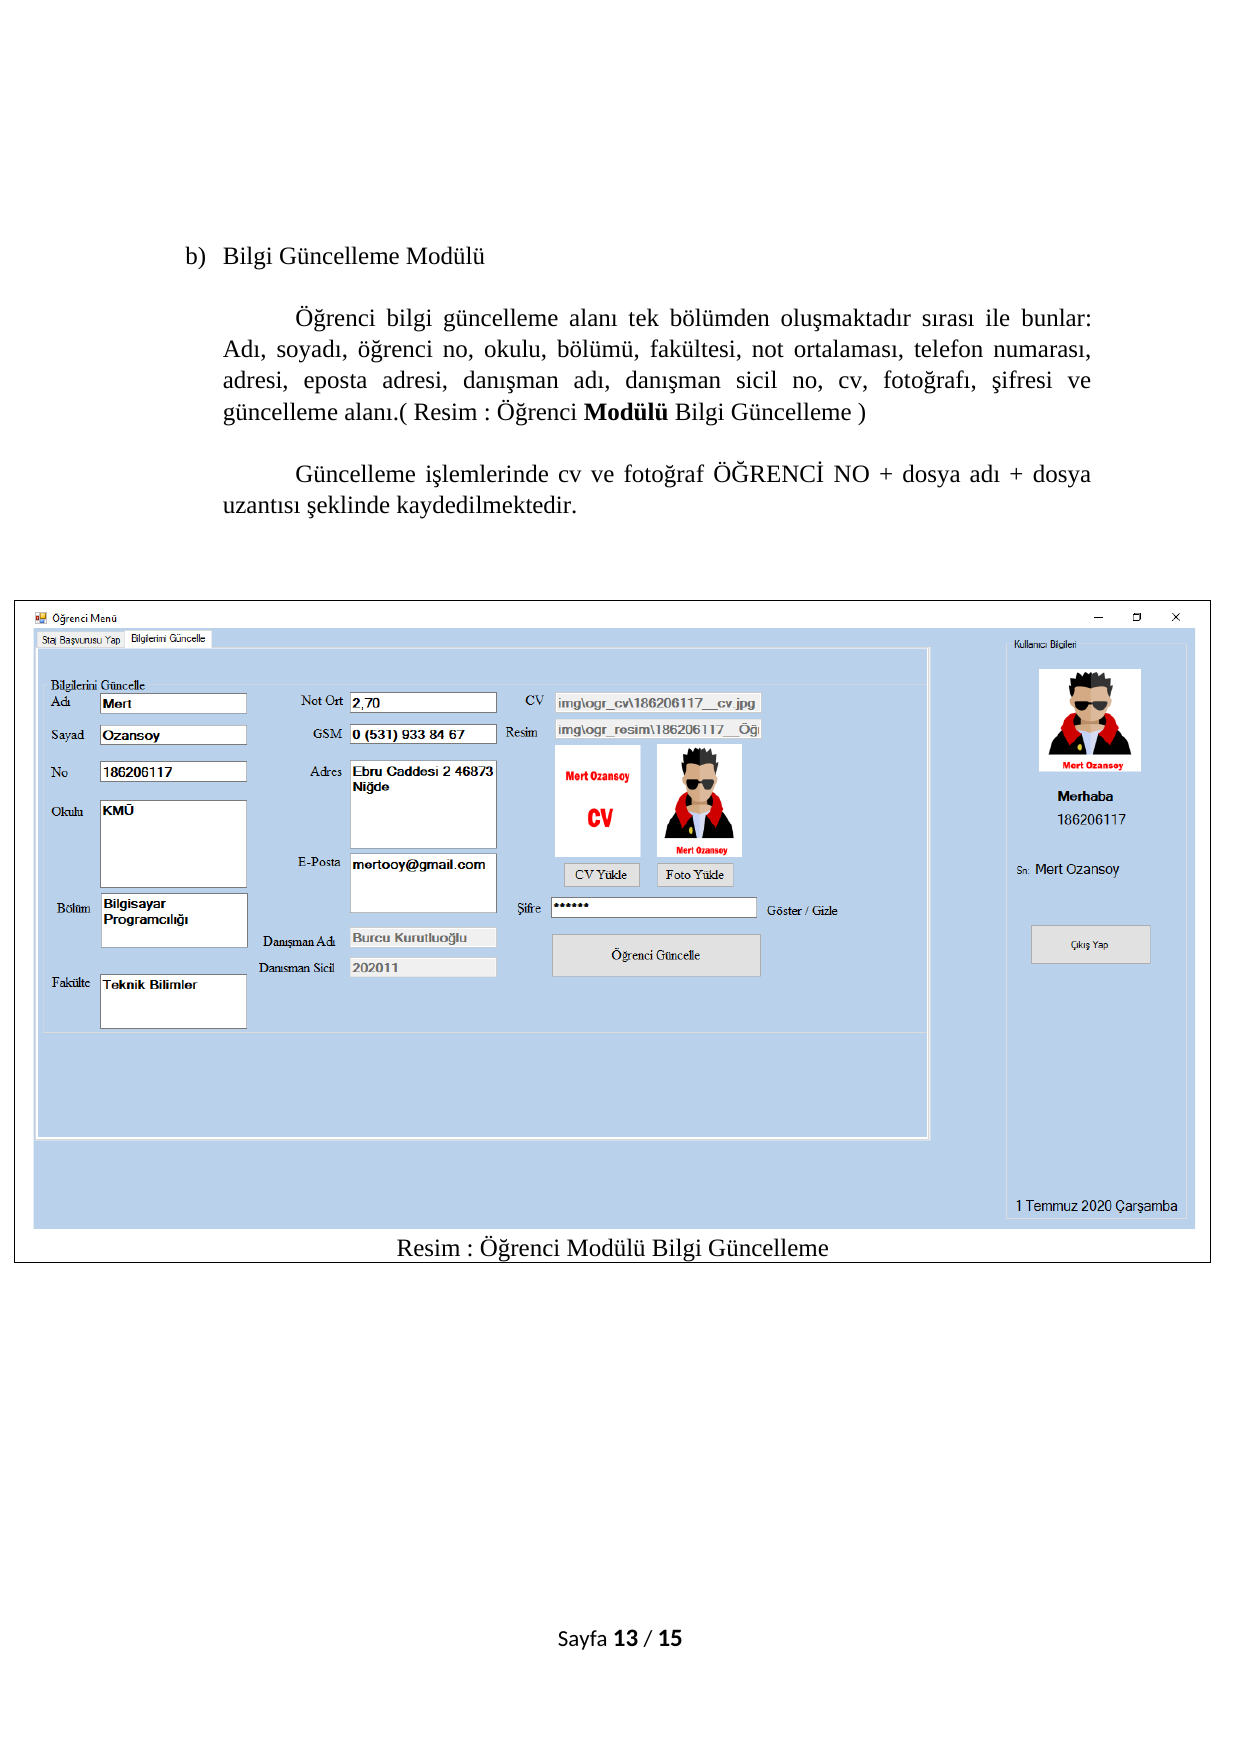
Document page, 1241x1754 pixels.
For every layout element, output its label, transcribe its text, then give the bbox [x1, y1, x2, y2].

list Öğrenci bilgi güncelleme alanı tek bölümden oluşmaktadır sırası ile bunlar: Adı, soyadı, öğrenci no, okulu, bölümü, fakültesi, not ortalaması, telefon numarası, adresi, eposta adresi, danışman adı, danışman sicil no, cv, fotoğrafı, şifresi ve güncelleme alanı.( Resim : Öğrenci Modülü Bilgi Güncelleme ) [223, 303, 1093, 425]
list Güncelleme işlemlerinde cv ve fotoğraf ÖĞRENCİ NO + dosya adı + dosya uzantısı şeklinde kaydedilmektedir. [223, 459, 1093, 518]
list Bilgi Güncelleme Modülü [185, 241, 1093, 270]
table_header Resim : Öğrenci Modülü Bilgi Güncelleme [15, 601, 1210, 1241]
